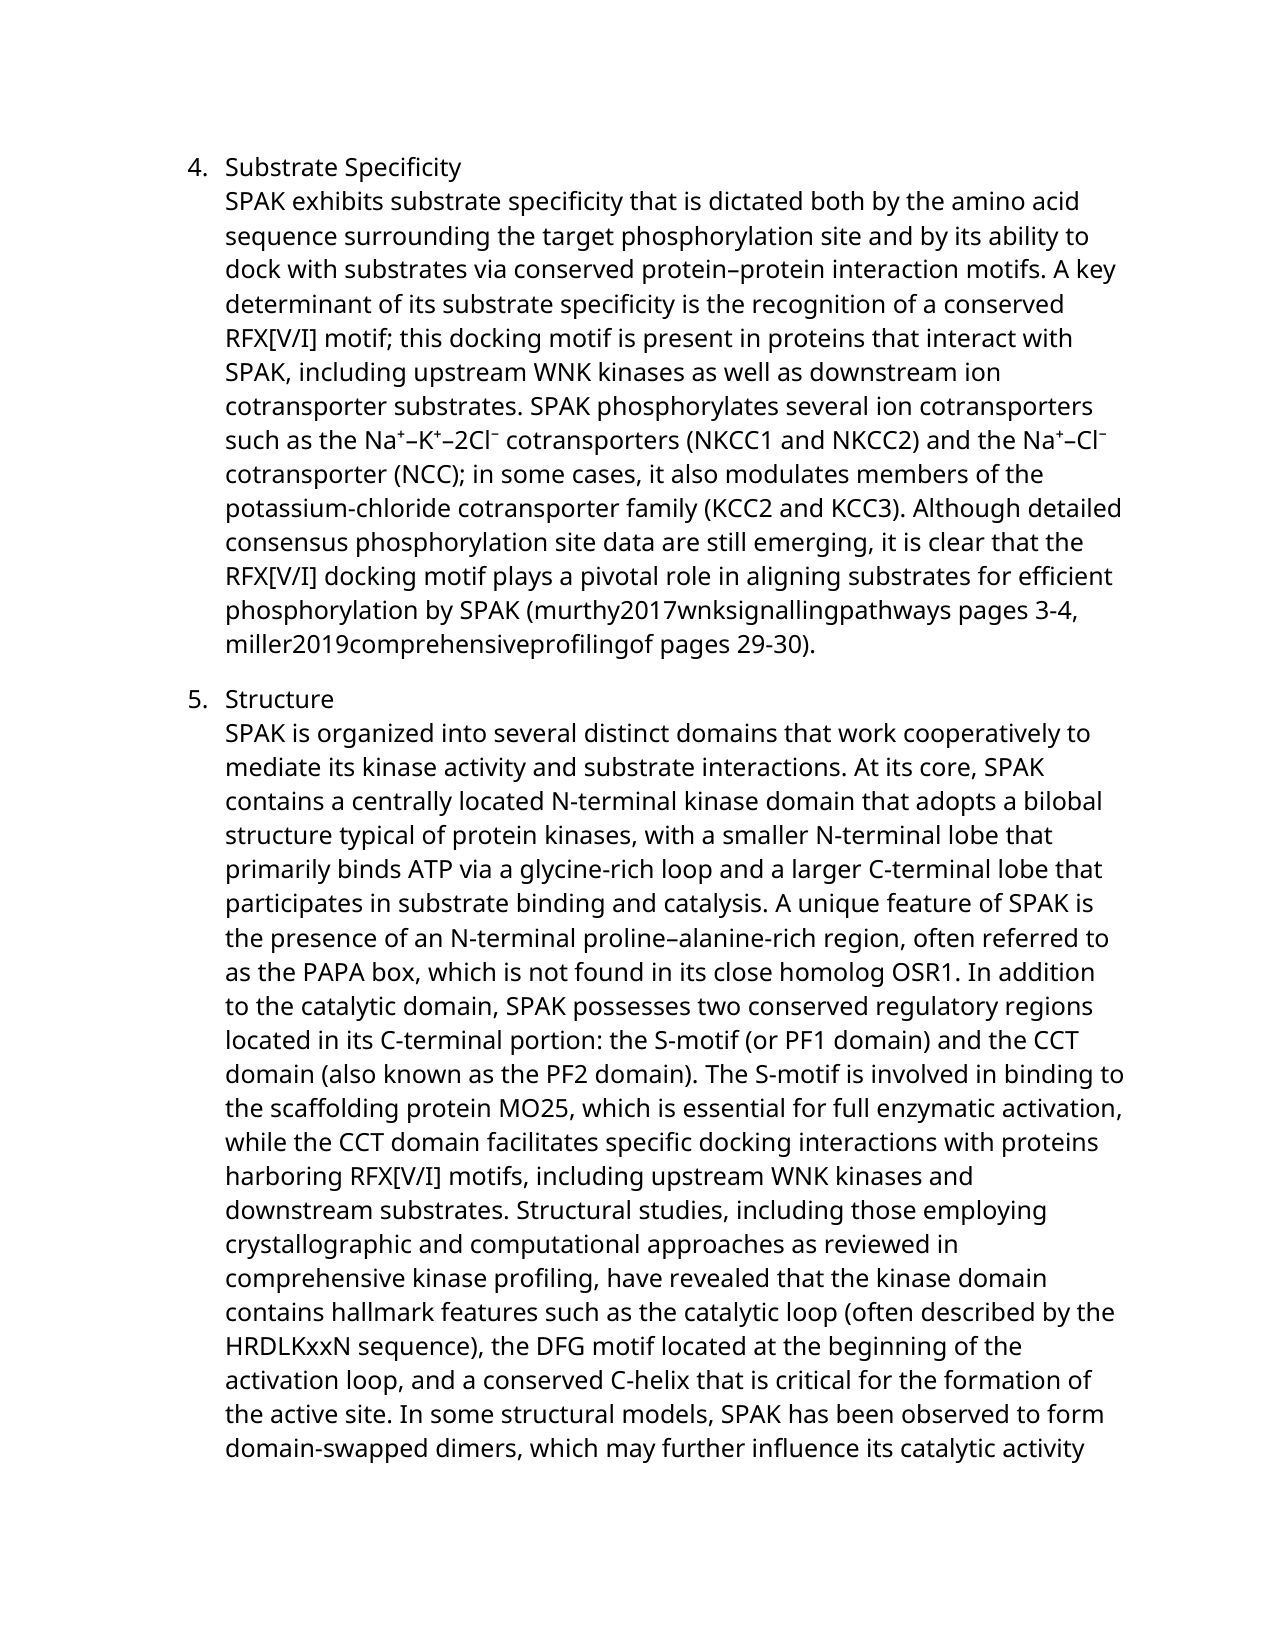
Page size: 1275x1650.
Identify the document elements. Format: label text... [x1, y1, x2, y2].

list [187, 682, 1125, 1465]
list Substrate Specificity SPAK exhibits substrate specificity that is dictated both by the amino acid sequence surrounding the target phosphorylation site and by its ability to dock with substrates via conserved protein–protein interaction motifs. A key determinant of its substrate specificity is the recognition of a conserved RFX[V/I] motif; this docking motif is present in proteins that interact with SPAK, including upstream WNK kinases as well as downstream ion cotransporter substrates. SPAK phosphorylates several ion cotransporters such as the Na⁺–K⁺–2Cl⁻ cotransporters (NKCC1 and NKCC2) and the Na⁺–Cl⁻ cotransporter (NCC); in some cases, it also modulates members of the potassium-chloride cotransporter family (KCC2 and KCC3). Although detailed consensus phosphorylation site data are still emerging, it is clear that the RFX[V/I] docking motif plays a pivotal role in aligning substrates for efficient phosphorylation by SPAK (murthy2017wnksignallingpathways pages 3-4, miller2019comprehensiveprofilingof pages 29-30). [187, 150, 1125, 661]
